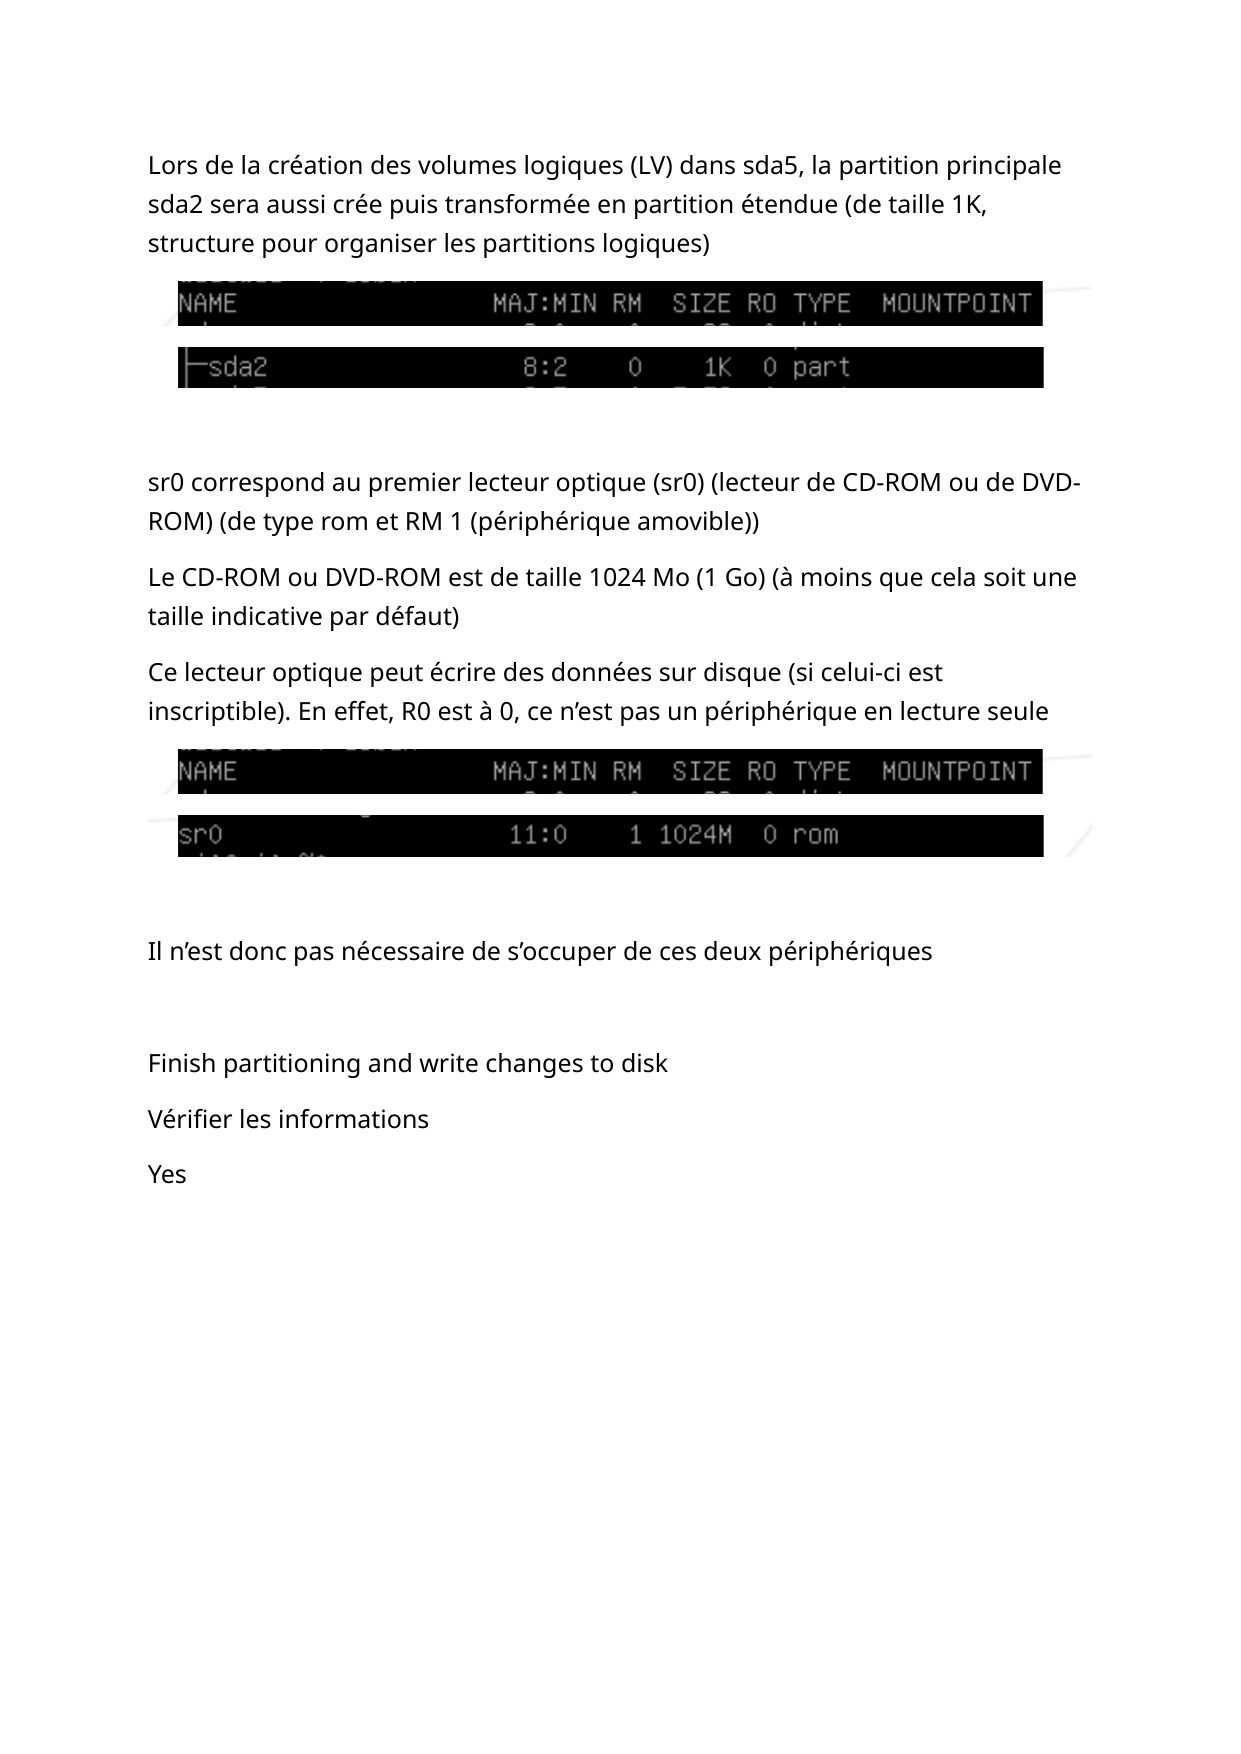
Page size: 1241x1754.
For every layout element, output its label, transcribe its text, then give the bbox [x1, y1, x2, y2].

picture [147, 749, 1092, 794]
text sr0 correspond au premier lecteur optique (sr0) (lecteur de CD-ROM ou de DVD-ROM) (de type rom et RM 1 (périphérique amovible)) [148, 465, 1093, 538]
text Lors de la création des volumes logiques (LV) dans sda5, la partition principale sda2 sera aussi crée puis transformée en partition étendue (de taille 1K, structure pour organiser les partitions logiques) [148, 148, 1093, 260]
text Yes [148, 1157, 1093, 1191]
text Vérifier les informations [148, 1101, 1093, 1135]
text Le CD-ROM ou DVD-ROM est de taille 1024 Mo (1 Go) (à moins que cela soit une taille indicative par défaut) [148, 560, 1093, 633]
picture [147, 347, 1093, 388]
picture [147, 281, 1092, 326]
text Il n’est donc pas nécessaire de s’occuper de ces deux périphériques [148, 934, 1093, 968]
text Finish partitioning and write changes to disk [148, 1046, 1093, 1079]
picture [147, 815, 1093, 857]
text Ce lecteur optique peut écrire des données sur disque (si celui-ci est inscriptible). En effet, R0 est à 0, ce n’est pas un périphérique en lecture seule [148, 655, 1093, 728]
